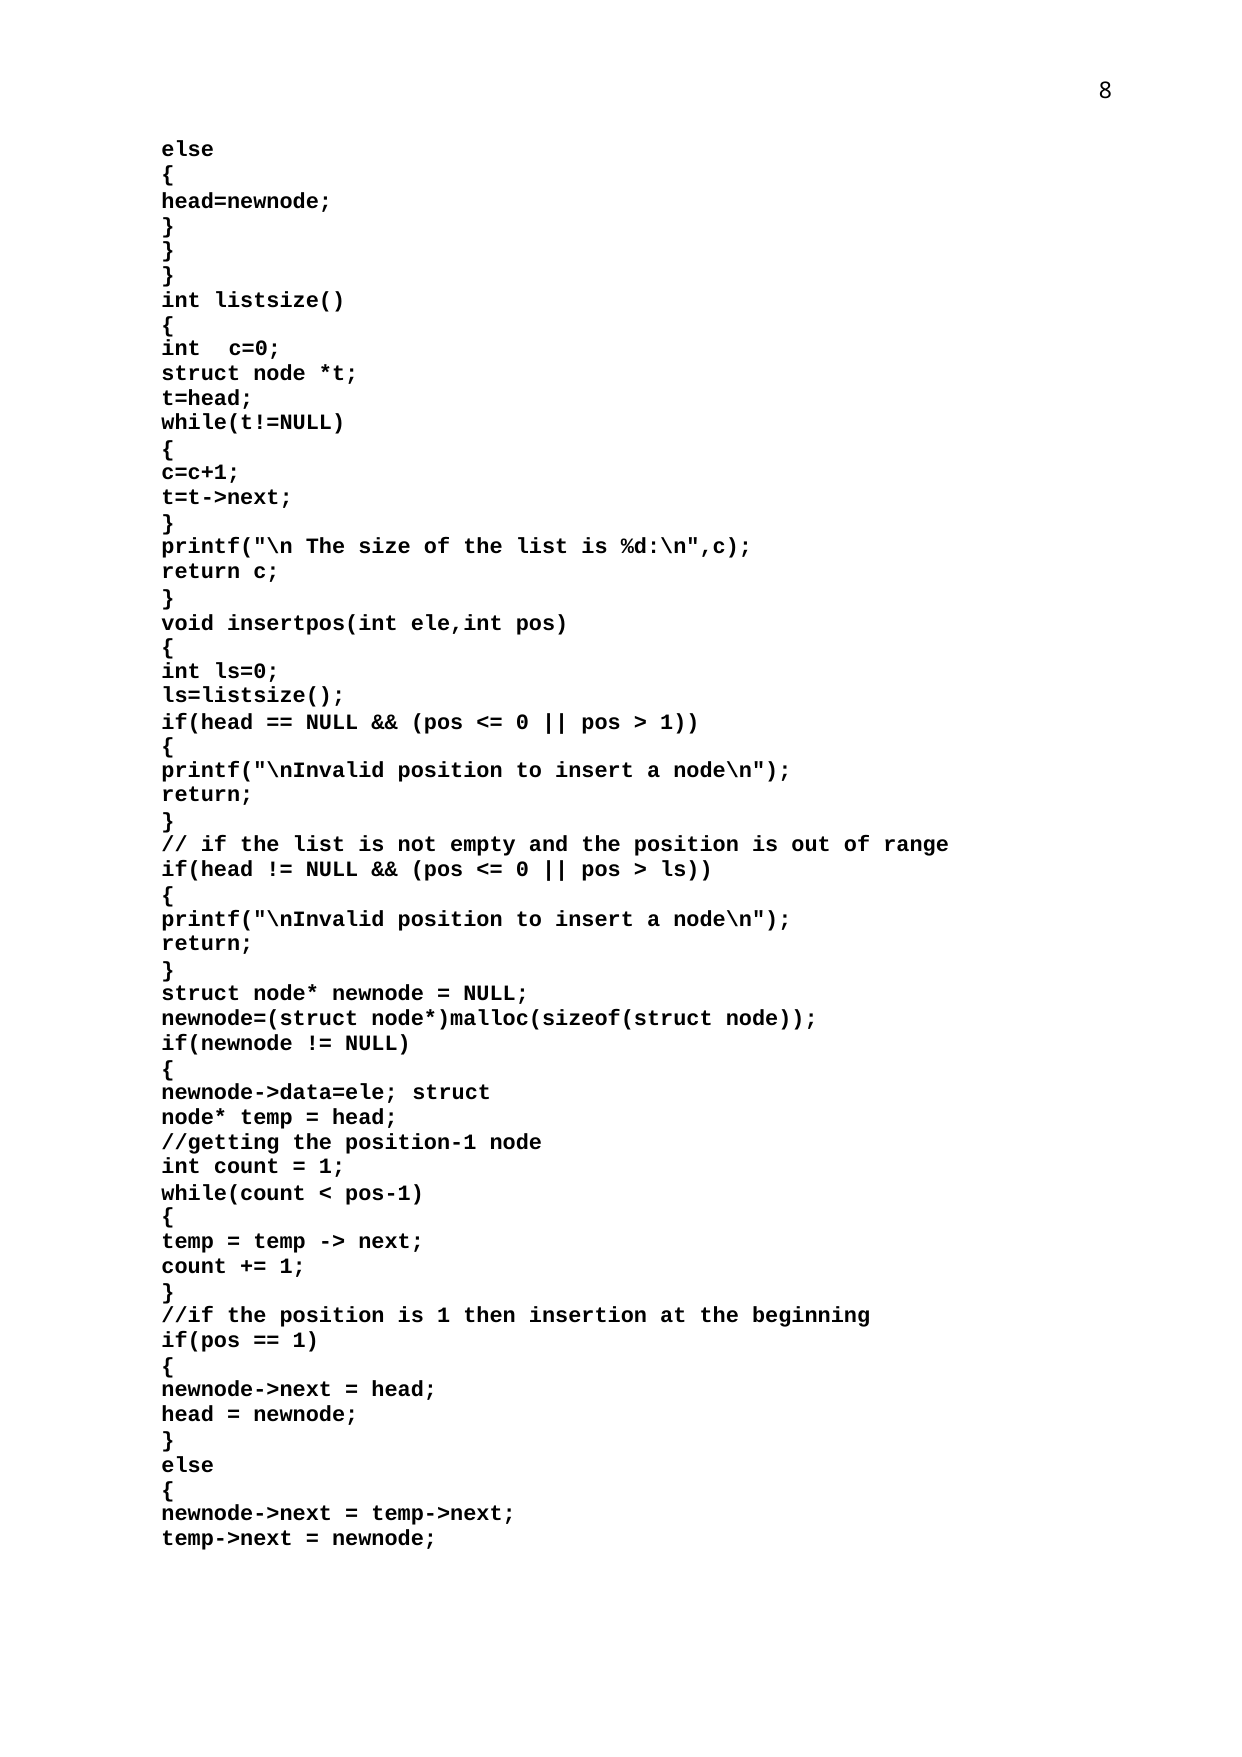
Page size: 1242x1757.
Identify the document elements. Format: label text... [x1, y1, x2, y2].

text while(count < pos-1) [161, 1180, 1162, 1205]
text { [161, 1477, 1162, 1502]
text { [161, 1354, 1162, 1379]
text { [161, 312, 1162, 337]
text printf("\nInvalid position to insert a node\n"); return; [161, 908, 793, 957]
text } [161, 213, 1162, 238]
text int c=0; struct node *t; t=head; while(t!=NULL) [161, 337, 359, 436]
text } [161, 238, 1162, 263]
text } [161, 585, 1162, 610]
text { [161, 635, 1162, 660]
text { [161, 1205, 1162, 1230]
text { [161, 1057, 1162, 1081]
text int ls=0; ls=listsize(); [161, 660, 347, 709]
text } [161, 511, 1162, 536]
text head=newnode; [161, 188, 1162, 213]
text } [161, 263, 1162, 288]
text c=c+1; t=t->next; [161, 461, 294, 511]
text int listsize() [161, 288, 1162, 312]
text printf("\n The size of the list is %d:\n",c); return c; [161, 536, 754, 585]
text // if the list is not empty and the position is out of range if(head != NULL && (pos <= 0 || pos > ls)) [161, 833, 951, 883]
text void insertpos(int ele,int pos) [161, 610, 1162, 635]
text newnode->data=ele; struct node* temp = head; [161, 1081, 491, 1131]
text newnode=(struct node*)malloc(sizeof(struct node)); if(newnode != NULL) [161, 1007, 820, 1057]
text } [161, 957, 1162, 982]
text { [161, 734, 1162, 759]
text else [161, 139, 1162, 163]
text } [161, 1428, 1162, 1453]
text newnode->next = temp->next; temp->next = newnode; [161, 1502, 517, 1552]
text else [161, 1453, 1162, 1477]
text { [161, 163, 1162, 188]
text //getting the position-1 node int count = 1; [161, 1131, 544, 1180]
text { [161, 883, 1162, 908]
text } [161, 808, 1162, 833]
text if(head == NULL && (pos <= 0 || pos > 1)) [161, 709, 1162, 734]
text //if the position is 1 then insertion at the beginning if(pos == 1) [161, 1304, 872, 1354]
text temp = temp -> next; count += 1; [161, 1230, 426, 1280]
text struct node* newnode = NULL; [161, 982, 1162, 1007]
text printf("\nInvalid position to insert a node\n"); return; [161, 759, 793, 808]
text { [161, 436, 1162, 461]
text newnode->next = head; head = newnode; [161, 1379, 439, 1428]
text } [161, 1280, 1162, 1304]
